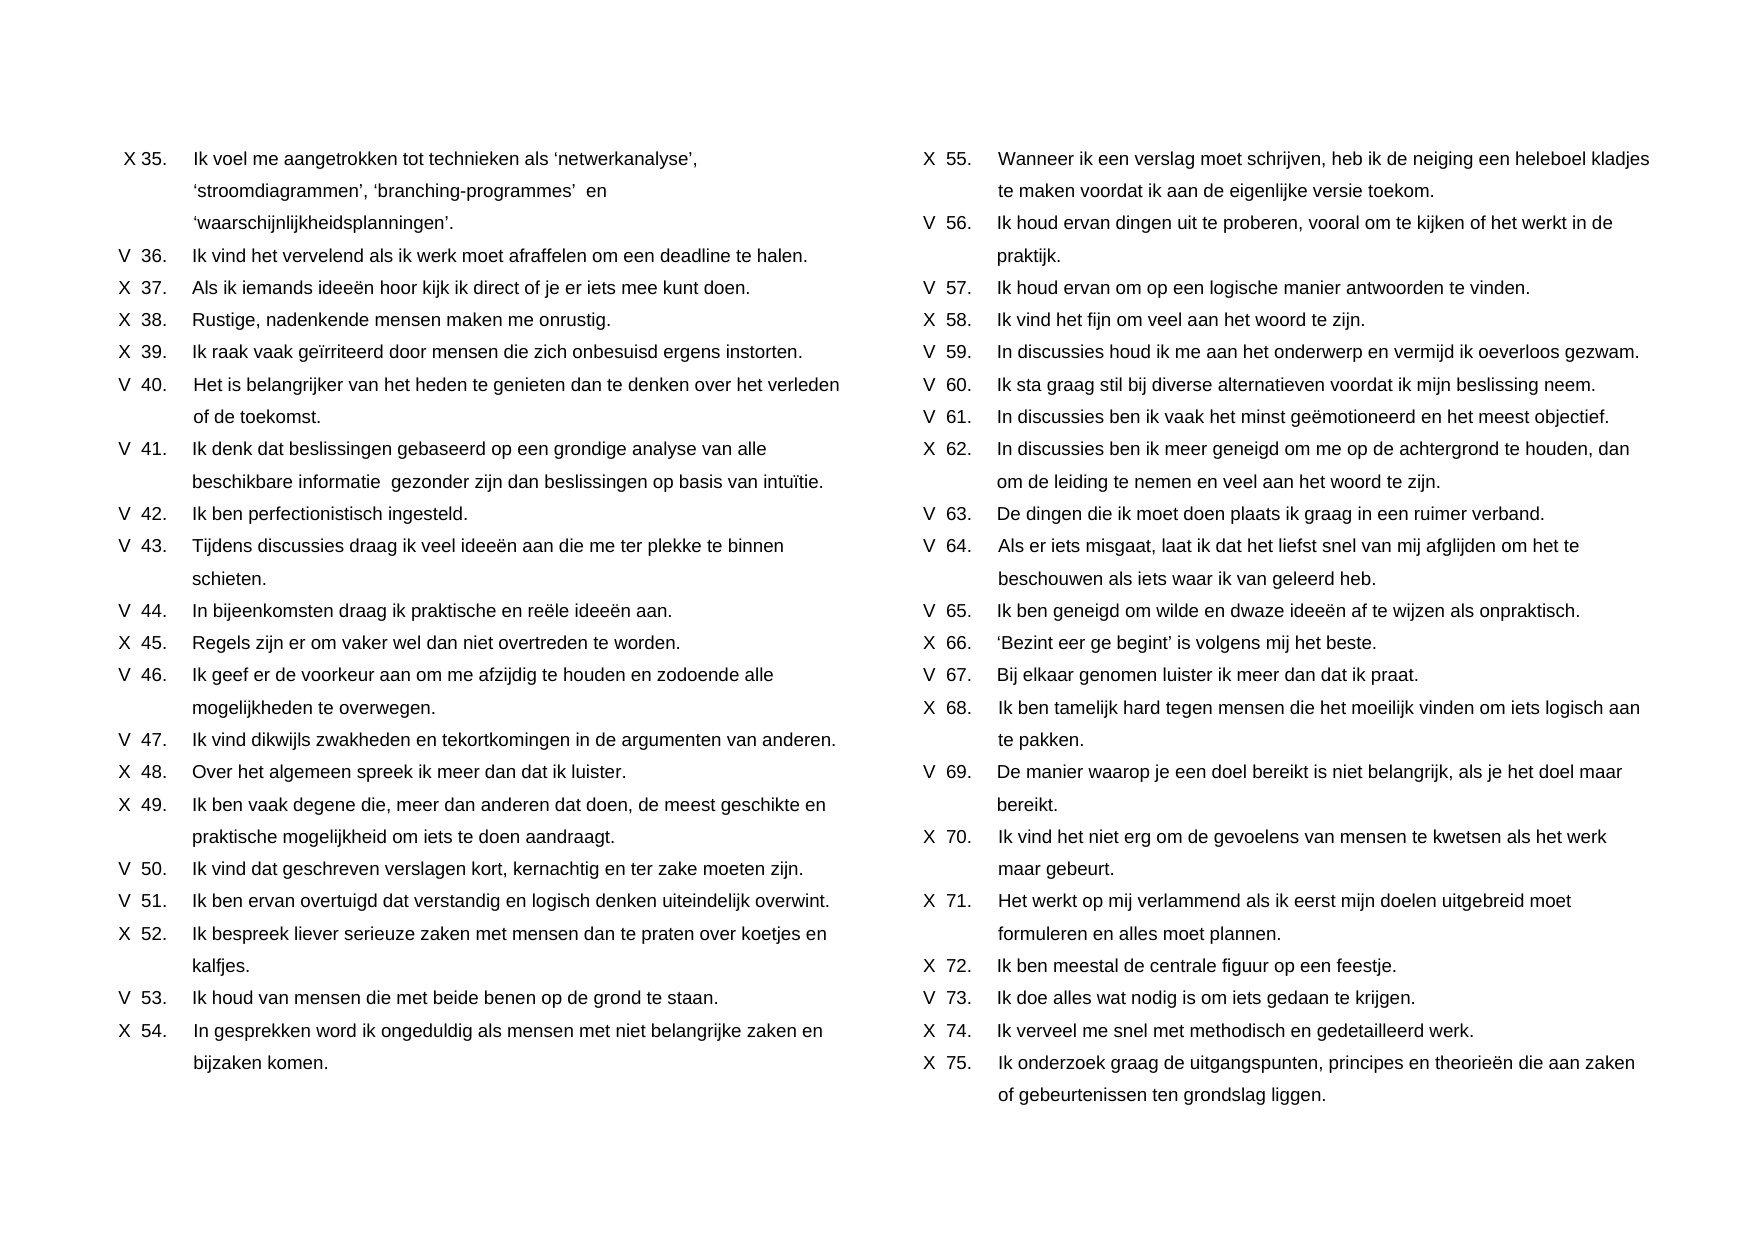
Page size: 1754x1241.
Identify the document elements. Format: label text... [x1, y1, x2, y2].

text schieten. [118, 567, 849, 589]
text X 35. Ik voel me aangetrokken tot technieken als ‘netwerkanalyse’, ‘stroomdiagrammen’, ‘branching-programmes’ en ‘waarschijnlijkheidsplanningen’. [118, 148, 849, 234]
text V 61. In discussies ben ik vaak het minst geëmotioneerd en het meest objectief. [923, 406, 1654, 427]
text V 56. Ik houd ervan dingen uit te proberen, vooral om te kijken of het werkt in de [923, 212, 1654, 234]
text X 62. In discussies ben ik meer geneigd om me op de achtergrond te houden, dan [923, 438, 1654, 460]
text V 50. Ik vind dat geschreven verslagen kort, kernachtig en ter zake moeten zijn. [118, 858, 849, 879]
text X 70. Ik vind het niet erg om de gevoelens van mensen te kwetsen als het werk maar gebeurt. [923, 826, 1654, 879]
text X 58. Ik vind het fijn om veel aan het woord te zijn. [923, 309, 1654, 331]
text X 68. Ik ben tamelijk hard tegen mensen die het moeilijk vinden om iets logisch aan te pakken. [923, 697, 1654, 750]
text X 48. Over het algemeen spreek ik meer dan dat ik luister. [118, 761, 849, 783]
text X 66. ‘Bezint eer ge begint’ is volgens mij het beste. [923, 632, 1654, 653]
text V 36. Ik vind het vervelend als ik werk moet afraffelen om een deadline te halen. [118, 244, 849, 266]
text V 59. In discussies houd ik me aan het onderwerp en vermijd ik oeverloos gezwam. [923, 341, 1654, 363]
text mogelijkheden te overwegen. [118, 697, 849, 718]
text praktische mogelijkheid om iets te doen aandraagt. [118, 826, 849, 847]
text X 52. Ik bespreek liever serieuze zaken met mensen dan te praten over koetjes en [118, 923, 849, 944]
text praktijk. [923, 244, 1654, 266]
text V 64. Als er iets misgaat, laat ik dat het liefst snel van mij afglijden om het te beschouwen als iets waar ik van geleerd heb. [923, 535, 1654, 589]
text V 65. Ik ben geneigd om wilde en dwaze ideeën af te wijzen als onpraktisch. [923, 600, 1654, 621]
text bereikt. [923, 793, 1654, 815]
text X 38. Rustige, nadenkende mensen maken me onrustig. [118, 309, 849, 331]
text V 57. Ik houd ervan om op een logische manier antwoorden te vinden. [923, 277, 1654, 298]
text V 53. Ik houd van mensen die met beide benen op de grond te staan. [118, 987, 849, 1009]
text V 44. In bijeenkomsten draag ik praktische en reële ideeën aan. [118, 600, 849, 621]
text X 75. Ik onderzoek graag de uitgangspunten, principes en theorieën die aan zaken of gebeurtenissen ten grondslag liggen. [923, 1052, 1654, 1106]
text V 40. Het is belangrijker van het heden te genieten dan te denken over het verleden of de toekomst. [118, 374, 849, 427]
text V 43. Tijdens discussies draag ik veel ideeën aan die me ter plekke te binnen [118, 535, 849, 557]
text V 69. De manier waarop je een doel bereikt is niet belangrijk, als je het doel maar [923, 761, 1654, 783]
text V 67. Bij elkaar genomen luister ik meer dan dat ik praat. [923, 664, 1654, 686]
text X 49. Ik ben vaak degene die, meer dan anderen dat doen, de meest geschikte en [118, 793, 849, 815]
text X 71. Het werkt op mij verlammend als ik eerst mijn doelen uitgebreid moet formuleren en alles moet plannen. [923, 890, 1654, 944]
text kalfjes. [118, 955, 849, 976]
text V 47. Ik vind dikwijls zwakheden en tekortkomingen in de argumenten van anderen. [118, 729, 849, 750]
text V 41. Ik denk dat beslissingen gebaseerd op een grondige analyse van alle [118, 438, 849, 460]
text V 51. Ik ben ervan overtuigd dat verstandig en logisch denken uiteindelijk overwint. [118, 890, 849, 912]
text X 54. In gesprekken word ik ongeduldig als mensen met niet belangrijke zaken en bijzaken komen. [118, 1019, 849, 1073]
text X 37. Als ik iemands ideeën hoor kijk ik direct of je er iets mee kunt doen. [118, 277, 849, 298]
text V 42. Ik ben perfectionistisch ingesteld. [118, 503, 849, 524]
text om de leiding te nemen en veel aan het woord te zijn. [923, 471, 1654, 492]
text X 55. Wanneer ik een verslag moet schrijven, heb ik de neiging een heleboel kladjes te maken voordat ik aan de eigenlijke versie toekom. [923, 148, 1654, 201]
text V 46. Ik geef er de voorkeur aan om me afzijdig te houden en zodoende alle [118, 664, 849, 686]
text beschikbare informatie gezonder zijn dan beslissingen op basis van intuïtie. [118, 471, 849, 492]
text X 74. Ik verveel me snel met methodisch en gedetailleerd werk. [923, 1019, 1654, 1041]
text V 73. Ik doe alles wat nodig is om iets gedaan te krijgen. [923, 987, 1654, 1009]
text X 45. Regels zijn er om vaker wel dan niet overtreden te worden. [118, 632, 849, 653]
text V 63. De dingen die ik moet doen plaats ik graag in een ruimer verband. [923, 503, 1654, 524]
text X 39. Ik raak vaak geïrriteerd door mensen die zich onbesuisd ergens instorten. [118, 341, 849, 363]
text V 60. Ik sta graag stil bij diverse alternatieven voordat ik mijn beslissing neem. [923, 374, 1654, 395]
text X 72. Ik ben meestal de centrale figuur op een feestje. [923, 955, 1654, 976]
